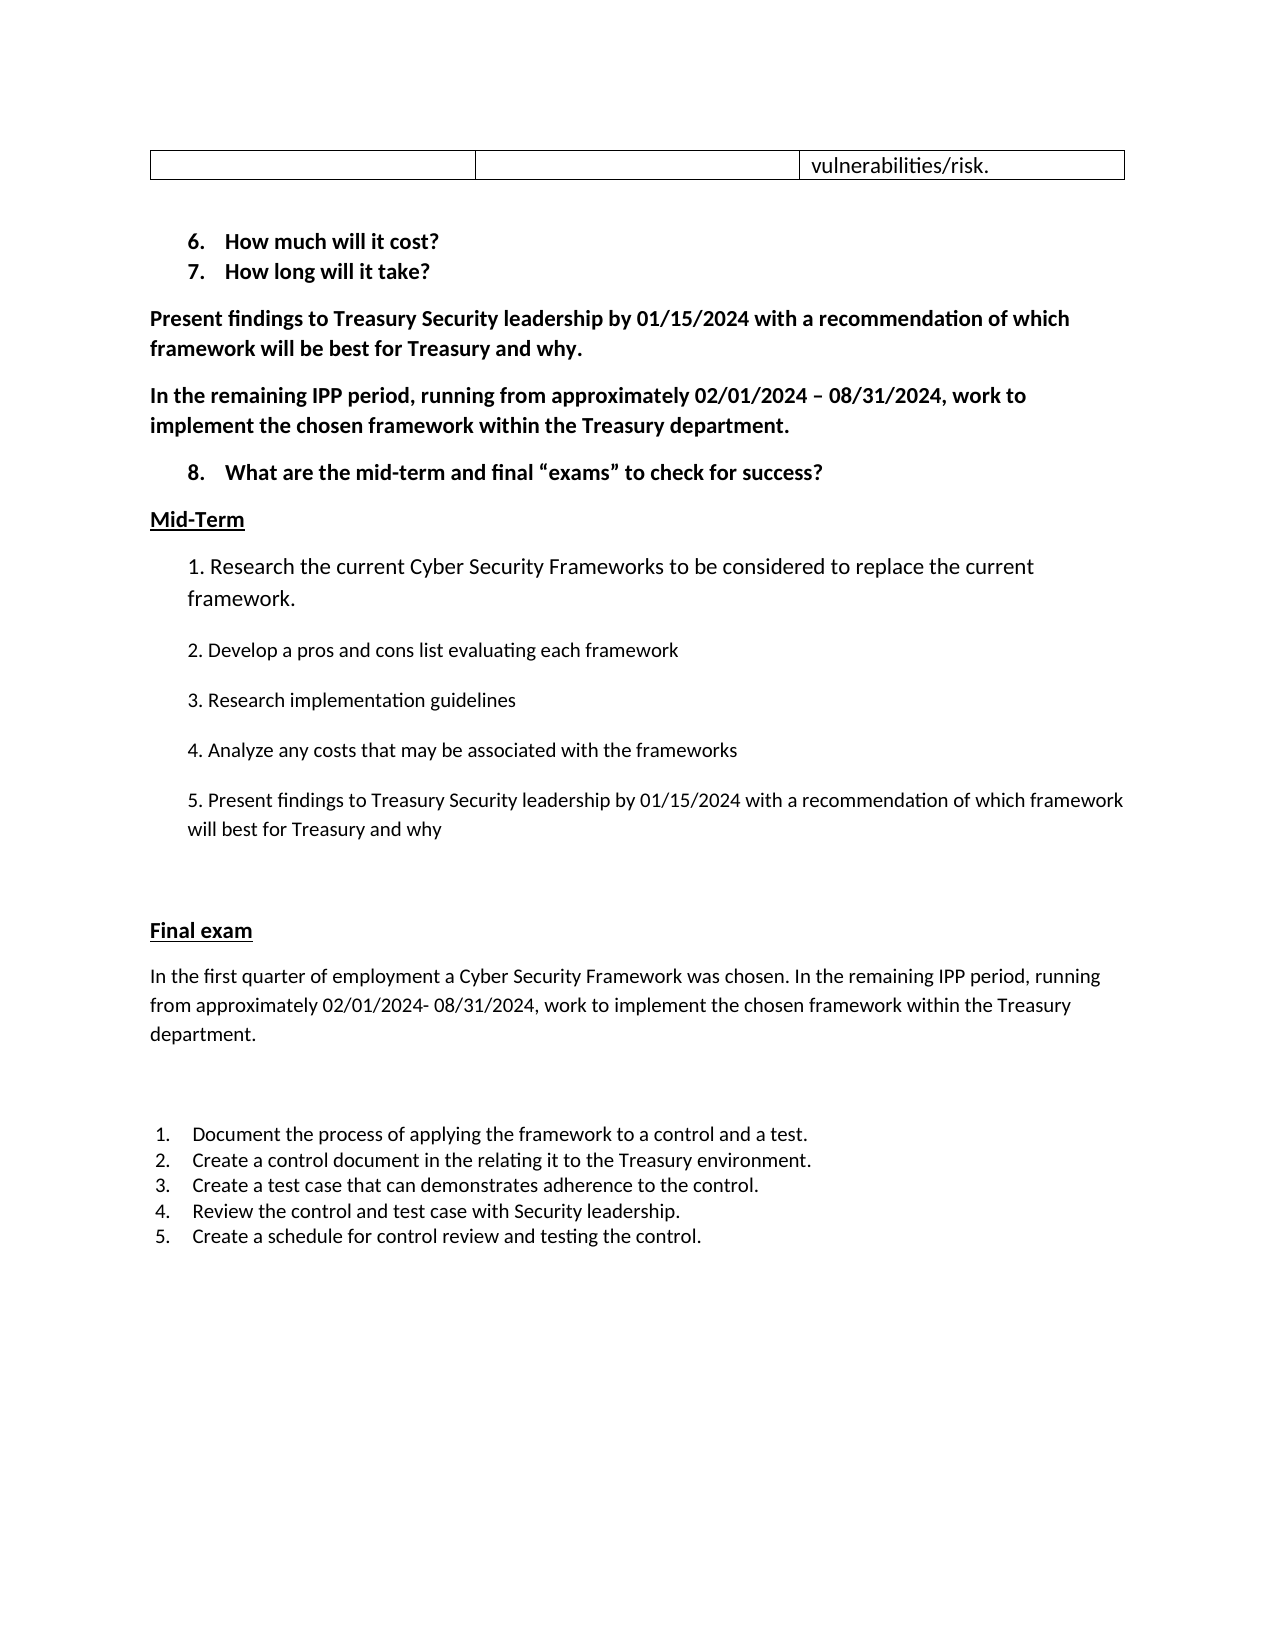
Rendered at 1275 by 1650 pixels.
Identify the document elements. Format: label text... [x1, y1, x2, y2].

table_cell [800, 151, 1124, 179]
list Create a control document in the relating it to the Treasury environment. [155, 1147, 1125, 1172]
text In the first quarter of employment a Cyber Security Framework was chosen. In the remaining IPP period, running from approximately 02/01/2024- 08/31/2024, work to implement the chosen framework within the Treasury department. [150, 963, 1125, 1047]
list How long will it take? [187, 257, 1125, 285]
text In the remaining IPP period, running from approximately 02/01/2024 – 08/31/2024, work to implement the chosen framework within the Treasury department. [150, 381, 1125, 439]
list How much will it cost? [187, 227, 1125, 255]
list What are the mid-term and final “exams” to check for success? [187, 458, 1125, 486]
text Present findings to Treasury Security leadership by 01/15/2024 with a recommendation of which framework will be best for Treasury and why. [150, 304, 1125, 362]
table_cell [476, 151, 799, 179]
text Mid-Term [150, 505, 1125, 533]
list Create a test case that can demonstrates adherence to the control. [155, 1172, 1125, 1198]
text Final exam [150, 916, 1125, 944]
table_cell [151, 151, 475, 179]
list Create a schedule for control review and testing the control. [155, 1223, 1125, 1249]
list Document the process of applying the framework to a control and a test. [155, 1122, 1125, 1147]
list Review the control and test case with Security leadership. [155, 1198, 1125, 1223]
